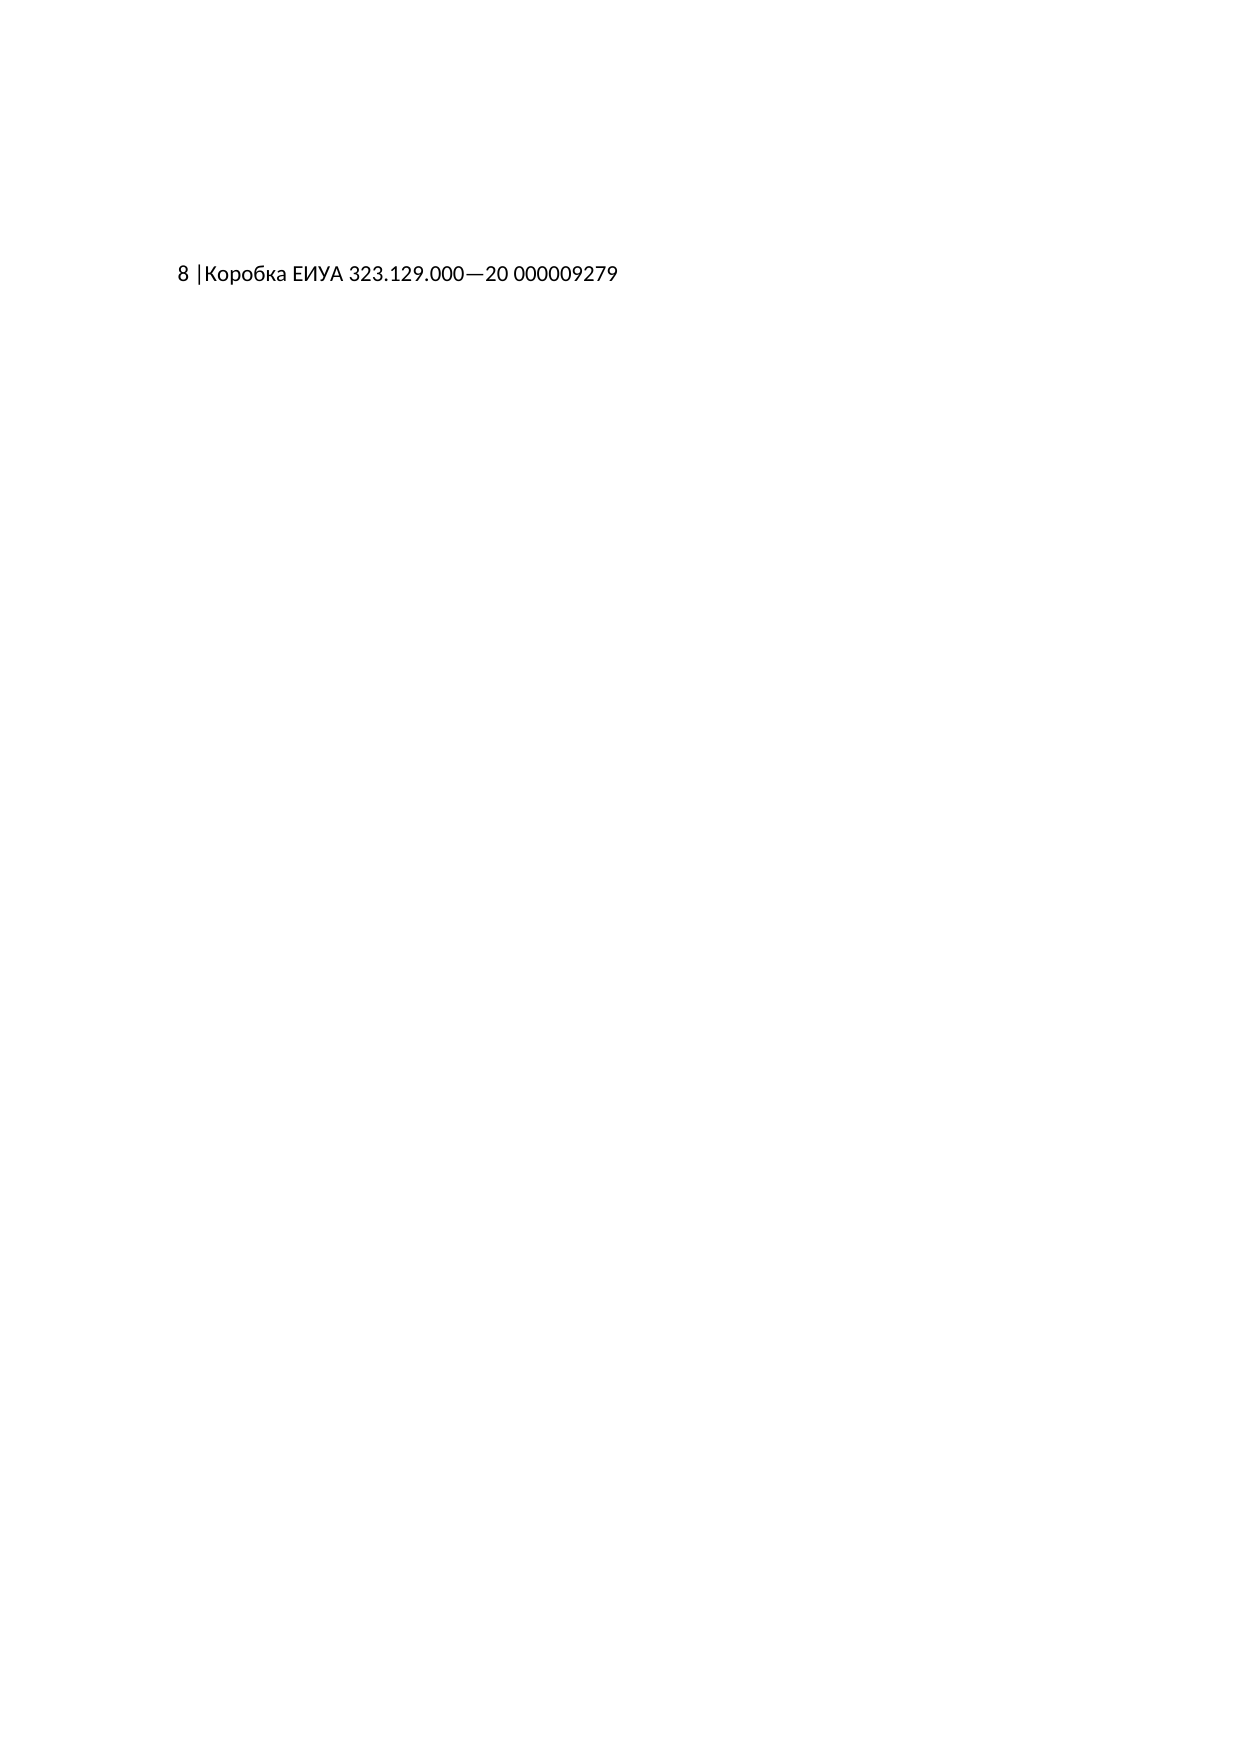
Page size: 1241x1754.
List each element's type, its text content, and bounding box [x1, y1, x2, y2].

text 8 |Коробка ЕИУА 323.129.000—20 000009279 [177, 259, 1152, 287]
